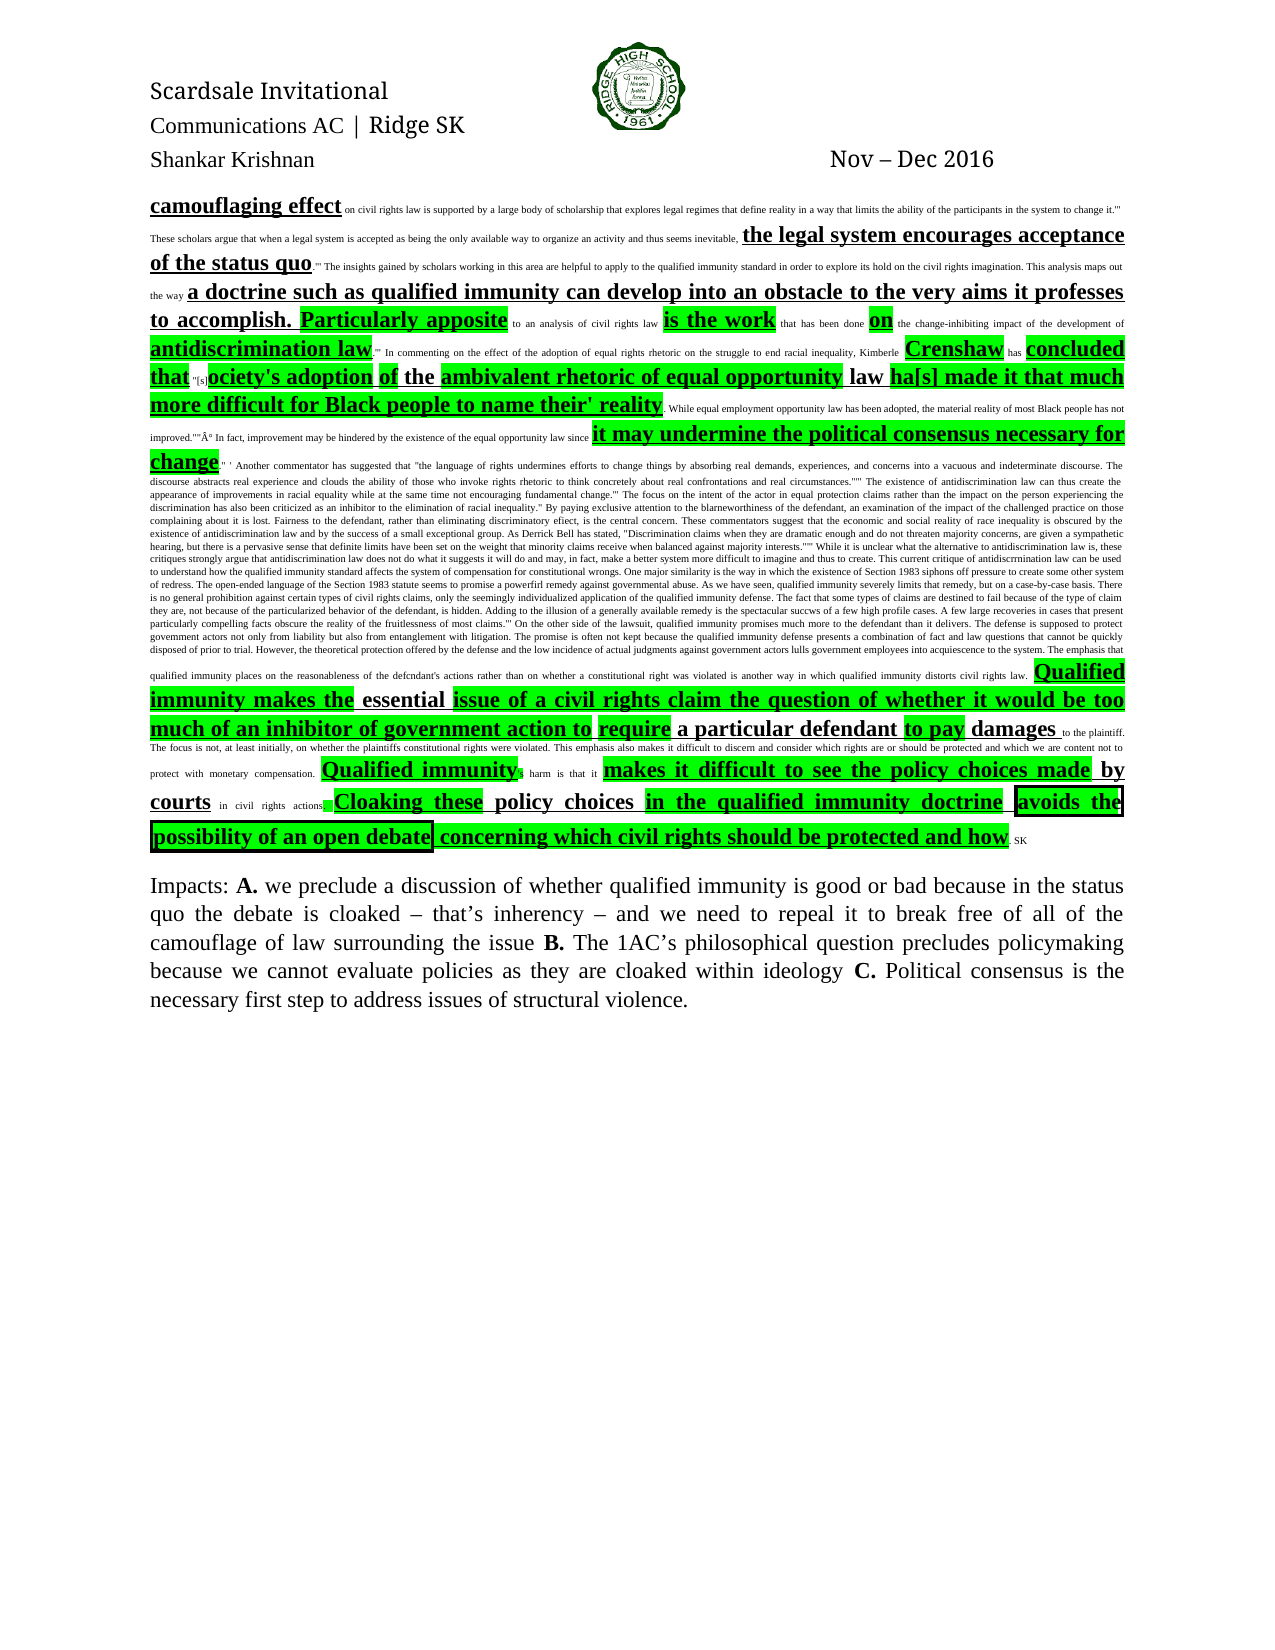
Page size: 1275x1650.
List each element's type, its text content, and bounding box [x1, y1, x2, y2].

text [150, 192, 1125, 709]
picture [578, 42, 697, 130]
text Impacts: A. we preclude a discussion of whether qualified immunity is good or bad because in the status quo the debate is cloaked – that’s inherency – and we need to repeal it to break free of all of the camouflage of law surrounding the issue B. The 1AC’s philosophical question precludes policymaking because we cannot evaluate policies as they are cloaked within ideology C. Political consensus is the necessary first step to address issues of structural violence. [150, 872, 1125, 1012]
